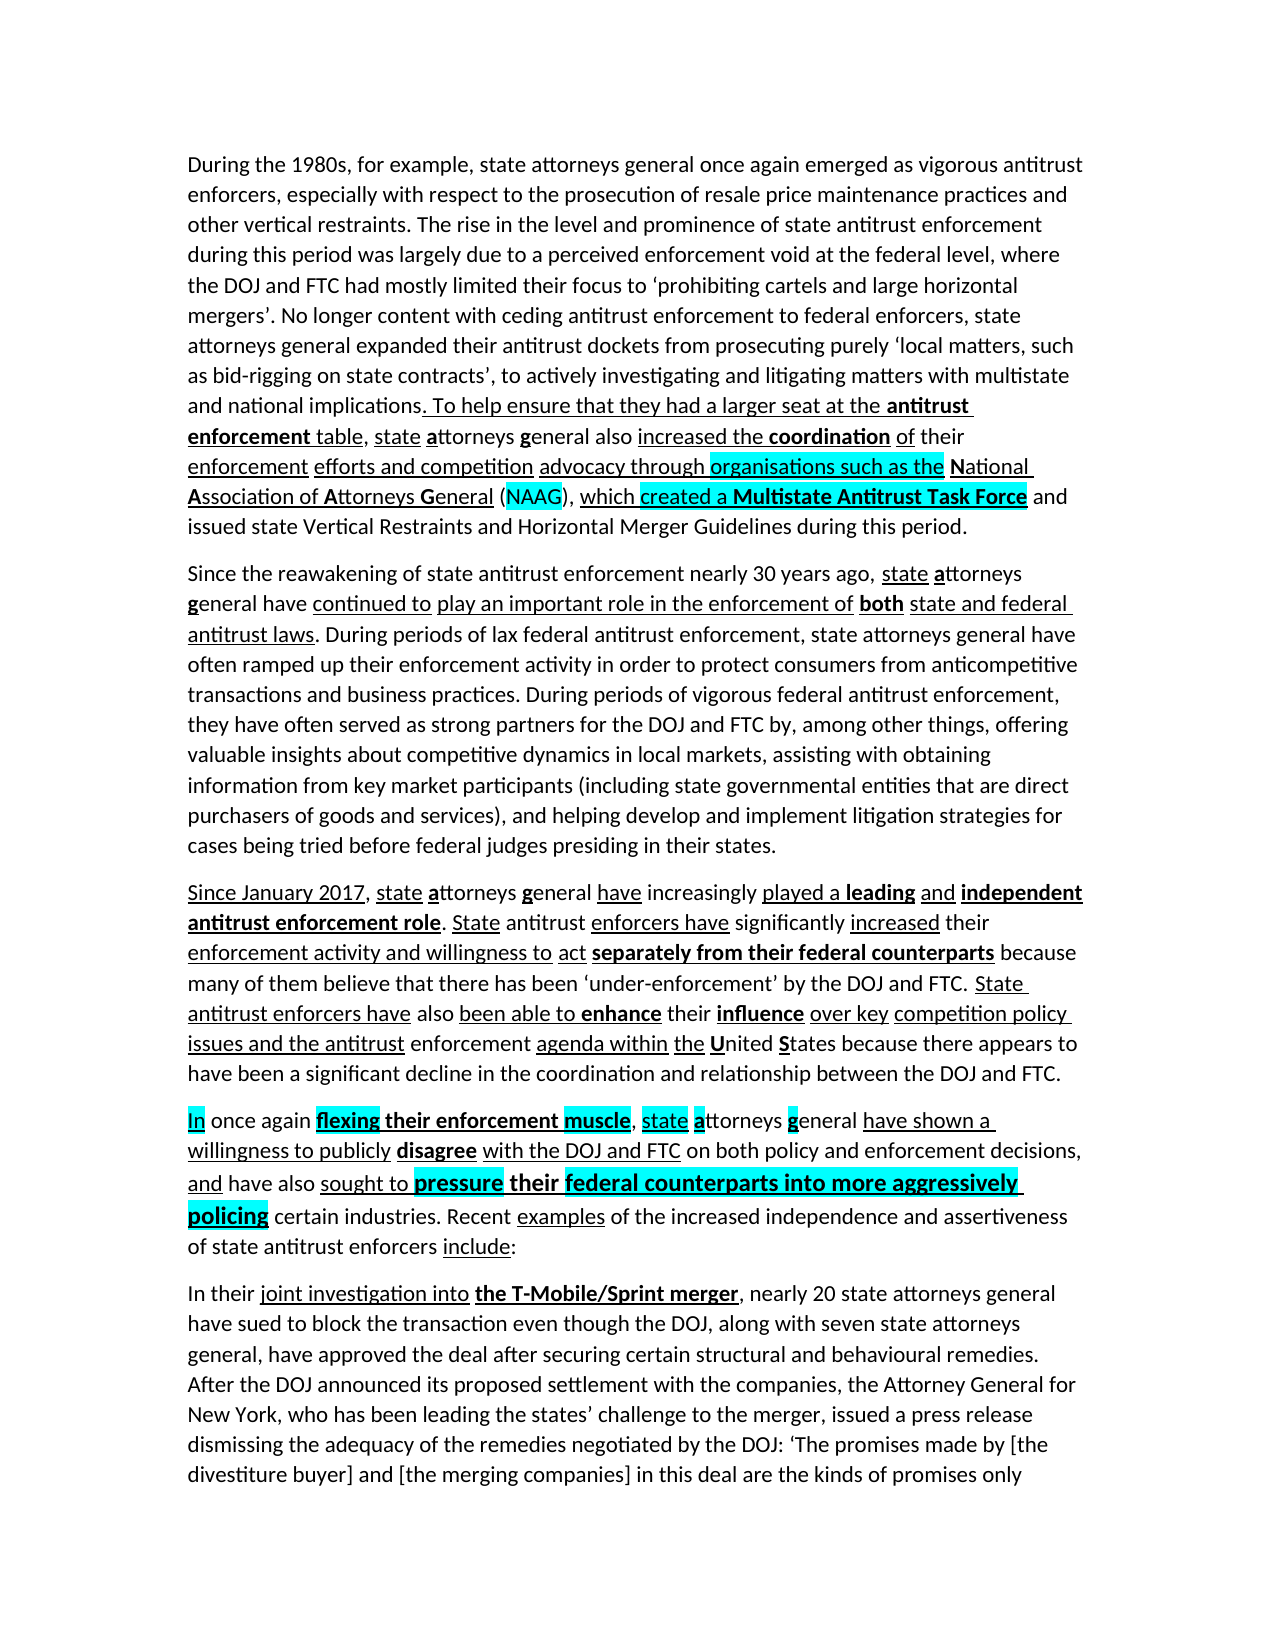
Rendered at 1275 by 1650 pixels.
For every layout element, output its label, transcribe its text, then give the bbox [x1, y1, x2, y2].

text In once again flexing their enforcement muscle, state attorneys general have shown a willingness to publicly disagree with the DOJ and FTC on both policy and enforcement decisions, and have also sought to pressure their federal counterparts into more aggressively policing certain industries. Recent examples of the increased independence and assertiveness of state antitrust enforcers include: [187, 1106, 1087, 1261]
text Since the reawakening of state antitrust enforcement nearly 30 years ago, state attorneys general have continued to play an important role in the enforcement of both state and federal antitrust laws. During periods of lax federal antitrust enforcement, state attorneys general have often ramped up their enforcement activity in order to protect consumers from anticompetitive transactions and business practices. During periods of vigorous federal antitrust enforcement, they have often served as strong partners for the DOJ and FTC by, among other things, offering valuable insights about competitive dynamics in local markets, assisting with obtaining information from key market participants (including state governmental entities that are direct purchasers of goods and services), and helping develop and implement litigation strategies for cases being tried before federal judges presiding in their states. [187, 559, 1087, 859]
text During the 1980s, for example, state attorneys general once again emerged as vigorous antitrust enforcers, especially with respect to the prosecution of resale price maintenance practices and other vertical restraints. The rise in the level and prominence of state antitrust enforcement during this period was largely due to a perceived enforcement void at the federal level, where the DOJ and FTC had mostly limited their focus to ‘prohibiting cartels and large horizontal mergers’. No longer content with ceding antitrust enforcement to federal enforcers, state attorneys general expanded their antitrust dockets from prosecuting purely ‘local matters, such as bid-rigging on state contracts’, to actively investigating and litigating matters with multistate and national implications. To help ensure that they had a larger seat at the antitrust enforcement table, state attorneys general also increased the coordination of their enforcement efforts and competition advocacy through organisations such as the National Association of Attorneys General (NAAG), which created a Multistate Antitrust Task Force and issued state Vertical Restraints and Horizontal Merger Guidelines during this period. [187, 150, 1087, 541]
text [187, 1279, 1087, 1489]
text Since January 2017, state attorneys general have increasingly played a leading and independent antitrust enforcement role. State antitrust enforcers have significantly increased their enforcement activity and willingness to act separately from their federal counterparts because many of them believe that there has been ‘under-enforcement’ by the DOJ and FTC. State antitrust enforcers have also been able to enhance their influence over key competition policy issues and the antitrust enforcement agenda within the United States because there appears to have been a significant decline in the coordination and relationship between the DOJ and FTC. [187, 878, 1087, 1087]
